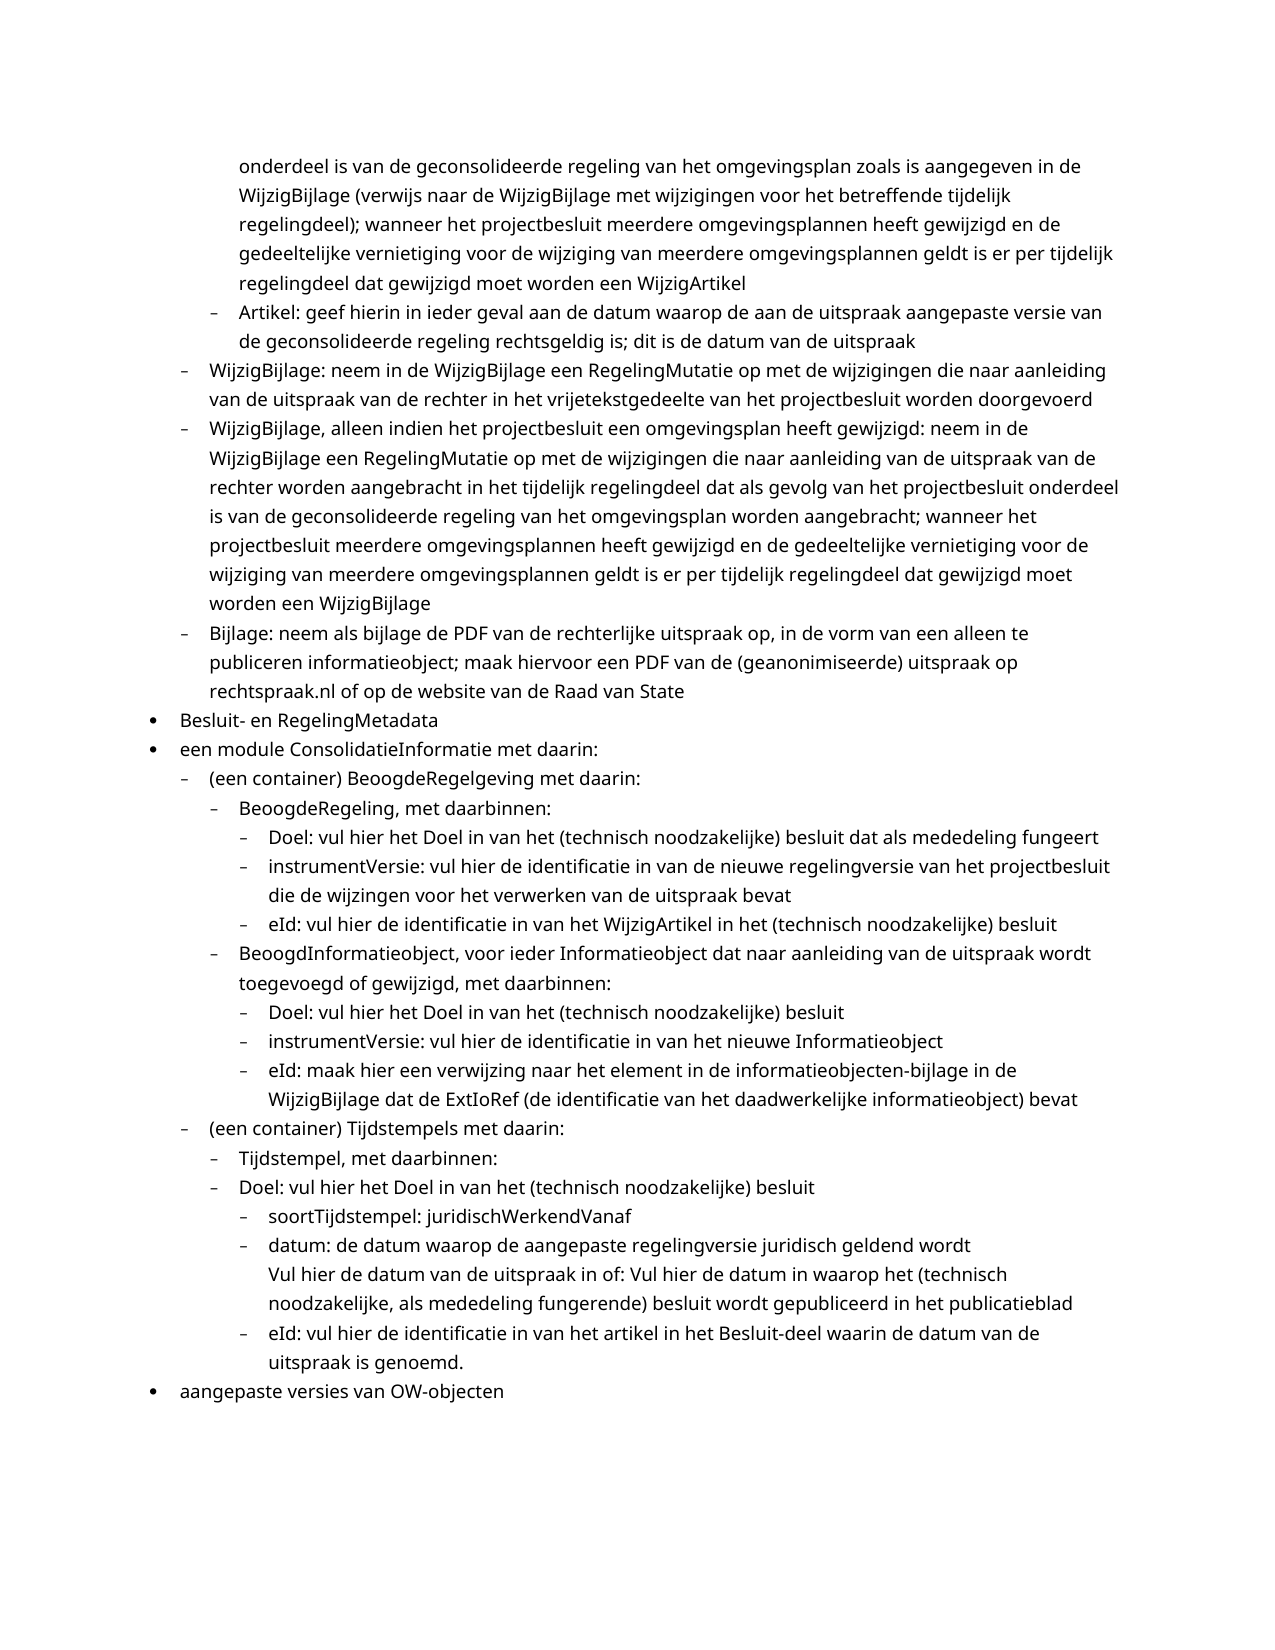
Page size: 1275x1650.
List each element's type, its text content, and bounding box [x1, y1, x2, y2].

text Tijdstempel, met daarbinnen: [209, 1142, 1125, 1171]
text instrumentVersie: vul hier de identificatie in van het nieuwe Informatieobject [239, 1025, 1125, 1054]
text BeoogdeRegeling, met daarbinnen: [209, 792, 1125, 821]
text eId: vul hier de identificatie in van het artikel in het Besluit-deel waarin de datum van de uitspraak is genoemd. [239, 1317, 1125, 1375]
text een module ConsolidatieInformatie met daarin: [150, 733, 1125, 762]
text Doel: vul hier het Doel in van het (technisch noodzakelijke) besluit [239, 996, 1125, 1025]
text WijzigBijlage: neem in de WijzigBijlage een RegelingMutatie op met de wijzigingen die naar aanleiding van de uitspraak van de rechter in het vrijetekstgedeelte van het projectbesluit worden doorgevoerd [179, 354, 1125, 412]
text datum: de datum waarop de aangepaste regelingversie juridisch geldend wordt Vul hier de datum van de uitspraak in of: Vul hier de datum in waarop het (technisch noodzakelijke, als mededeling fungerende) besluit wordt gepubliceerd in het publicatieblad [239, 1229, 1125, 1317]
text aangepaste versies van OW-objecten [150, 1375, 1125, 1404]
text (een container) BeoogdeRegelgeving met daarin: [179, 762, 1125, 792]
text Bijlage: neem als bijlage de PDF van de rechterlijke uitspraak op, in de vorm van een alleen te publiceren informatieobject; maak hiervoor een PDF van de (geanonimiseerde) uitspraak op rechtspraak.nl of op de website van de Raad van State [179, 617, 1125, 704]
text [209, 150, 1125, 296]
text Besluit- en RegelingMetadata [150, 704, 1125, 733]
text eId: vul hier de identificatie in van het WijzigArtikel in het (technisch noodzakelijke) besluit [239, 908, 1125, 937]
text (een container) Tijdstempels met daarin: [179, 1112, 1125, 1142]
text soortTijdstempel: juridischWerkendVanaf [239, 1200, 1125, 1229]
text BeoogdInformatieobject, voor ieder Informatieobject dat naar aanleiding van de uitspraak wordt toegevoegd of gewijzigd, met daarbinnen: [209, 937, 1125, 996]
text Artikel: geef hierin in ieder geval aan de datum waarop de aan de uitspraak aangepaste versie van de geconsolideerde regeling rechtsgeldig is; dit is de datum van de uitspraak [209, 296, 1125, 354]
text Doel: vul hier het Doel in van het (technisch noodzakelijke) besluit [209, 1171, 1125, 1200]
text instrumentVersie: vul hier de identificatie in van de nieuwe regelingversie van het projectbesluit die de wijzingen voor het verwerken van de uitspraak bevat [239, 850, 1125, 908]
text eId: maak hier een verwijzing naar het element in de informatieobjecten-bijlage in de WijzigBijlage dat de ExtIoRef (de identificatie van het daadwerkelijke informatieobject) bevat [239, 1054, 1125, 1112]
text Doel: vul hier het Doel in van het (technisch noodzakelijke) besluit dat als mededeling fungeert [239, 821, 1125, 850]
text WijzigBijlage, alleen indien het projectbesluit een omgevingsplan heeft gewijzigd: neem in de WijzigBijlage een RegelingMutatie op met de wijzigingen die naar aanleiding van de uitspraak van de rechter worden aangebracht in het tijdelijk regelingdeel dat als gevolg van het projectbesluit onderdeel is van de geconsolideerde regeling van het omgevingsplan worden aangebracht; wanneer het projectbesluit meerdere omgevingsplannen heeft gewijzigd en de gedeeltelijke vernietiging voor de wijziging van meerdere omgevingsplannen geldt is er per tijdelijk regelingdeel dat gewijzigd moet worden een WijzigBijlage [179, 412, 1125, 617]
